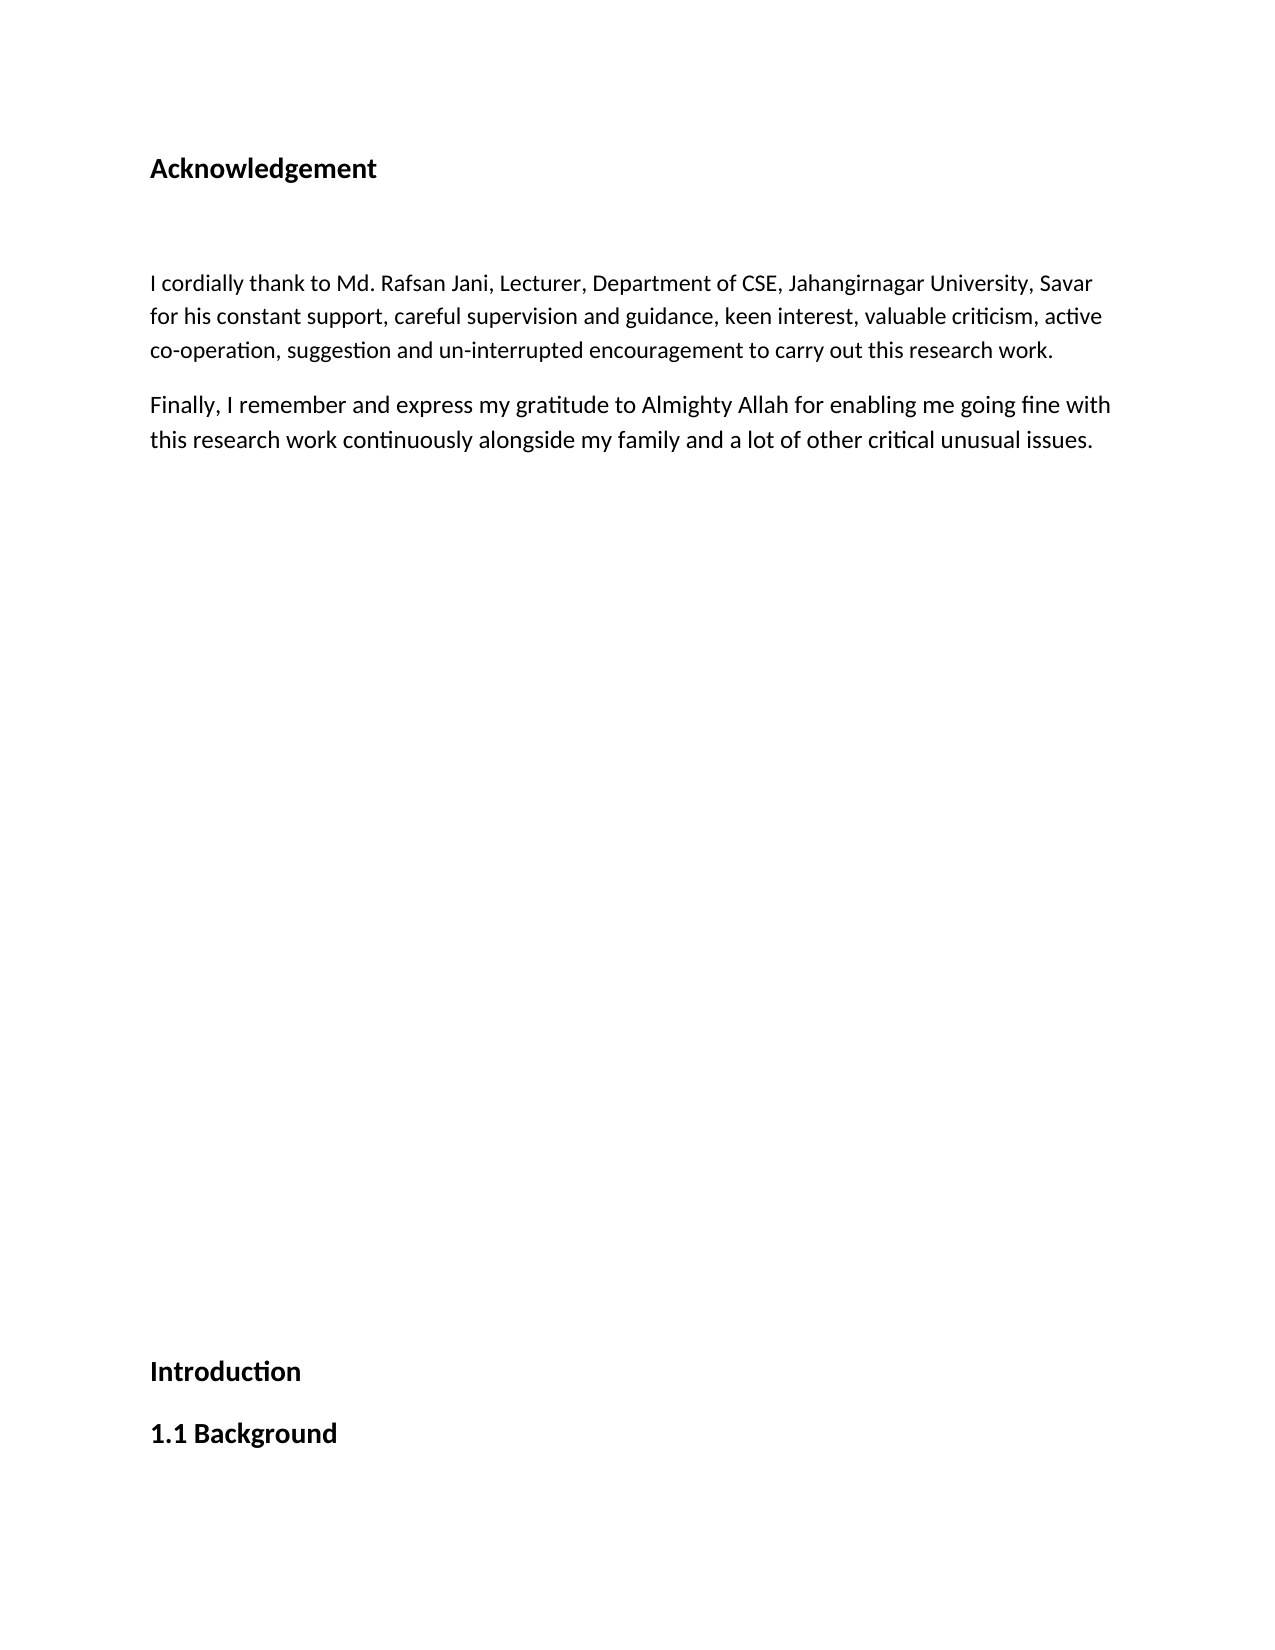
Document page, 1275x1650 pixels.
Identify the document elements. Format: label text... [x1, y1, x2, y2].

list Background [150, 1415, 1125, 1451]
text I cordially thank to Md. Rafsan Jani, Lecturer, Department of CSE, Jahangirnagar University, Savar for his constant support, careful supervision and guidance, keen interest, valuable criticism, active co-operation, suggestion and un-interrupted encouragement to carry out this research work. [150, 268, 1125, 364]
text Acknowledgement [150, 150, 1125, 186]
text Introduction [150, 1353, 1125, 1389]
text Finally, I remember and express my gratitude to Almighty Allah for enabling me going fine with this research work continuously alongside my family and a lot of other critical unusual issues. [150, 389, 1125, 455]
